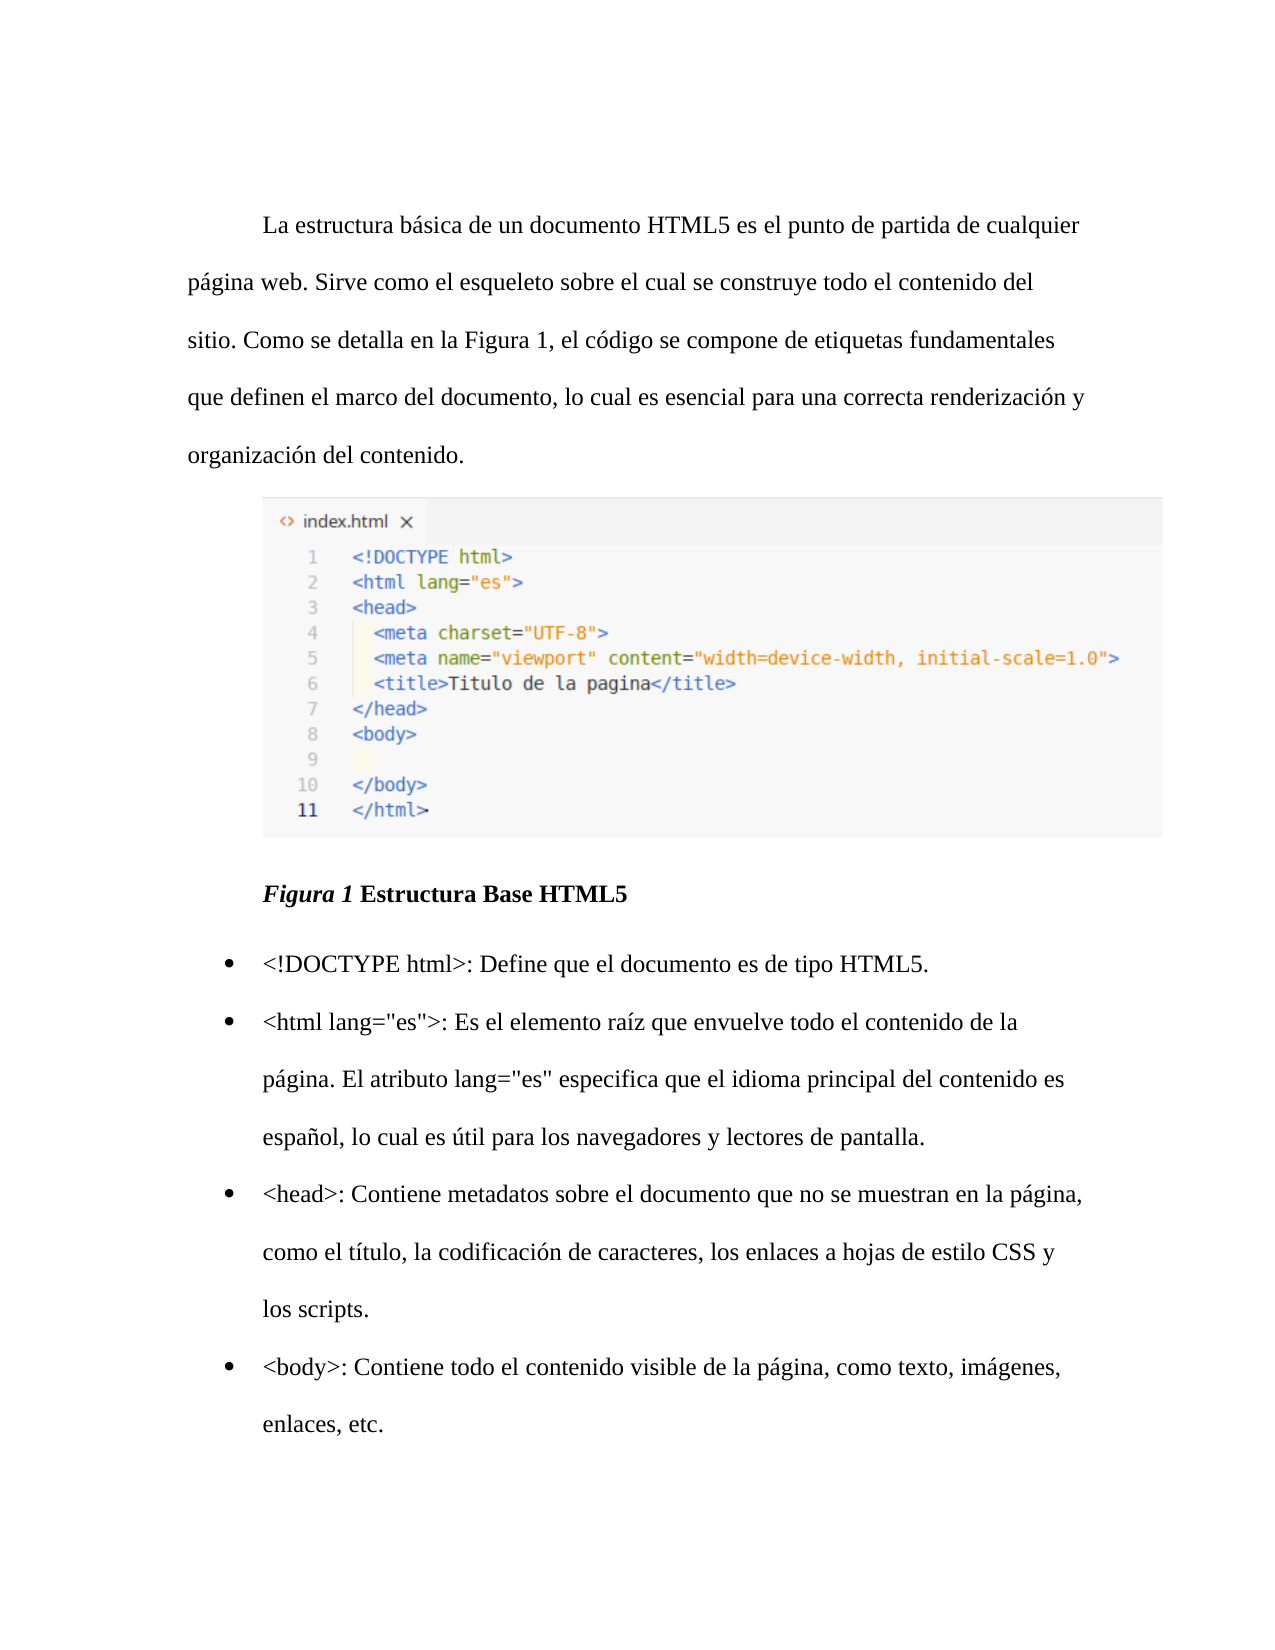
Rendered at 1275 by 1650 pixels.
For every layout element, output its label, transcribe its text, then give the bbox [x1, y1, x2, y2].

list <html lang="es">: Es el elemento raíz que envuelve todo el contenido de la página. El atributo lang="es" especifica que el idioma principal del contenido es español, lo cual es útil para los navegadores y lectores de pantalla. [225, 1007, 1087, 1150]
picture [262, 497, 1163, 838]
list <body>: Contiene todo el contenido visible de la página, como texto, imágenes, enlaces, etc. [225, 1352, 1087, 1438]
list <!DOCTYPE html>: Define que el documento es de tipo HTML5. [225, 949, 1087, 978]
list <head>: Contiene metadatos sobre el documento que no se muestran en la página, como el título, la codificación de caracteres, los enlaces a hojas de estilo CSS y los scripts. [225, 1179, 1087, 1323]
text La estructura básica de un documento HTML5 es el punto de partida de cualquier página web. Sirve como el esqueleto sobre el cual se construye todo el contenido del sitio. Como se detalla en la Figura 1, el código se compone de etiquetas fundamentales que definen el marco del documento, lo cual es esencial para una correcta renderización y organización del contenido. [187, 210, 1087, 469]
